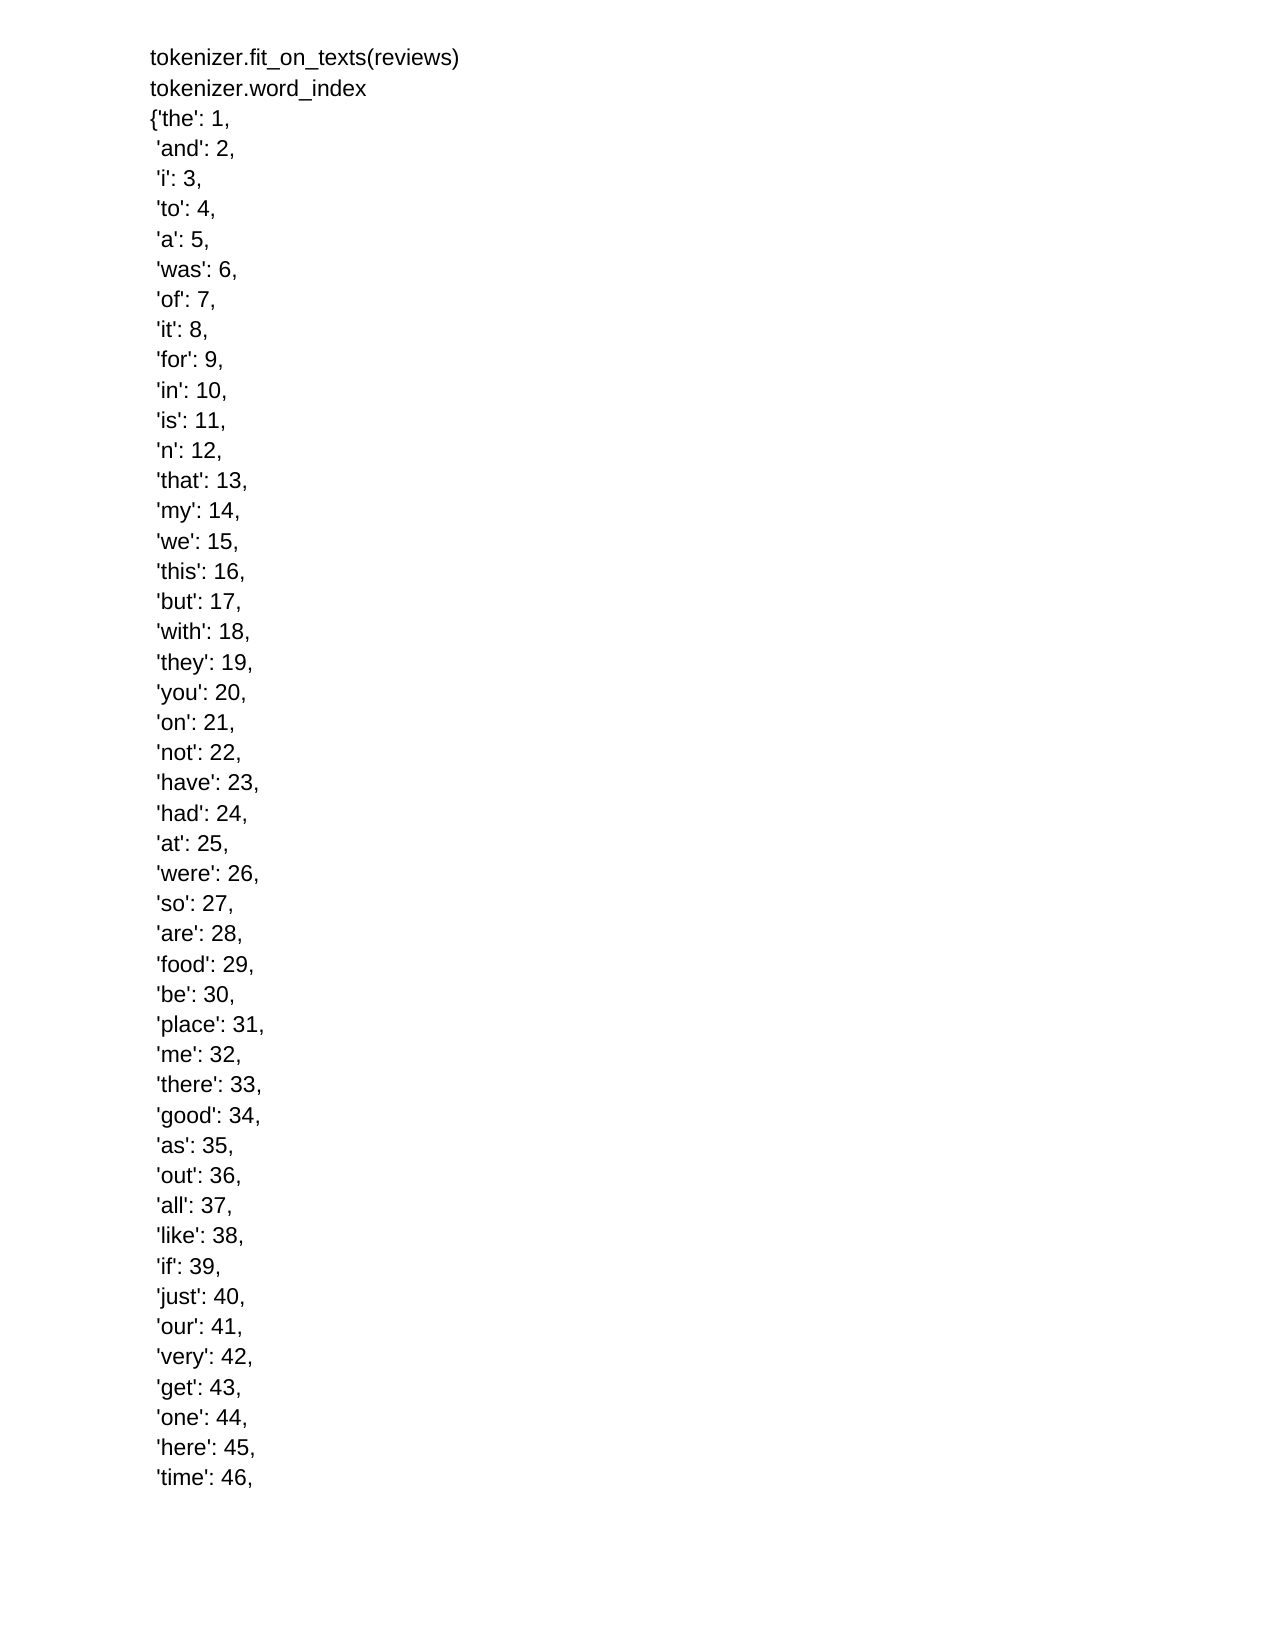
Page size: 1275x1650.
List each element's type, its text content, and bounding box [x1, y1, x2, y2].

text 'as': 35, [150, 1132, 1125, 1158]
text 'this': 16, [150, 558, 1125, 584]
text 'on': 21, [150, 709, 1125, 735]
text 'just': 40, [150, 1283, 1125, 1309]
text 'get': 43, [150, 1373, 1125, 1400]
text 'my': 14, [150, 497, 1125, 524]
text tokenizer.word_index [150, 74, 1125, 101]
text 'at': 25, [150, 830, 1125, 856]
text 'not': 22, [150, 739, 1125, 765]
text 'one': 44, [150, 1404, 1125, 1430]
text 'you': 20, [150, 679, 1125, 705]
text 'a': 5, [150, 226, 1125, 252]
text 'were': 26, [150, 860, 1125, 886]
text 'but': 17, [150, 588, 1125, 614]
text 'place': 31, [150, 1011, 1125, 1037]
text 'it': 8, [150, 316, 1125, 342]
text 'our': 41, [150, 1313, 1125, 1339]
text 'n': 12, [150, 437, 1125, 463]
text 'food': 29, [150, 951, 1125, 977]
text 'me': 32, [150, 1041, 1125, 1067]
text 'of': 7, [150, 286, 1125, 312]
text 'was': 6, [150, 256, 1125, 282]
text 'we': 15, [150, 528, 1125, 554]
text 'and': 2, [150, 135, 1125, 161]
text 'with': 18, [150, 618, 1125, 644]
text 'had': 24, [150, 799, 1125, 826]
text 'be': 30, [150, 981, 1125, 1007]
text 'to': 4, [150, 195, 1125, 222]
text 'all': 37, [150, 1192, 1125, 1218]
text 'for': 9, [150, 346, 1125, 373]
text 'time': 46, [150, 1464, 1125, 1490]
text 'that': 13, [150, 467, 1125, 493]
text {'the': 1, [150, 105, 1125, 131]
text 'have': 23, [150, 769, 1125, 796]
text 'out': 36, [150, 1162, 1125, 1188]
text 'if': 39, [150, 1253, 1125, 1279]
text 'like': 38, [150, 1222, 1125, 1249]
text 'are': 28, [150, 920, 1125, 947]
text 'there': 33, [150, 1071, 1125, 1098]
text 'so': 27, [150, 890, 1125, 916]
text 'very': 42, [150, 1343, 1125, 1369]
text 'they': 19, [150, 648, 1125, 675]
text 'here': 45, [150, 1434, 1125, 1460]
text 'i': 3, [150, 165, 1125, 191]
text tokenizer.fit_on_texts(reviews) [150, 44, 1125, 71]
text 'in': 10, [150, 377, 1125, 403]
text 'good': 34, [150, 1102, 1125, 1128]
text 'is': 11, [150, 407, 1125, 433]
